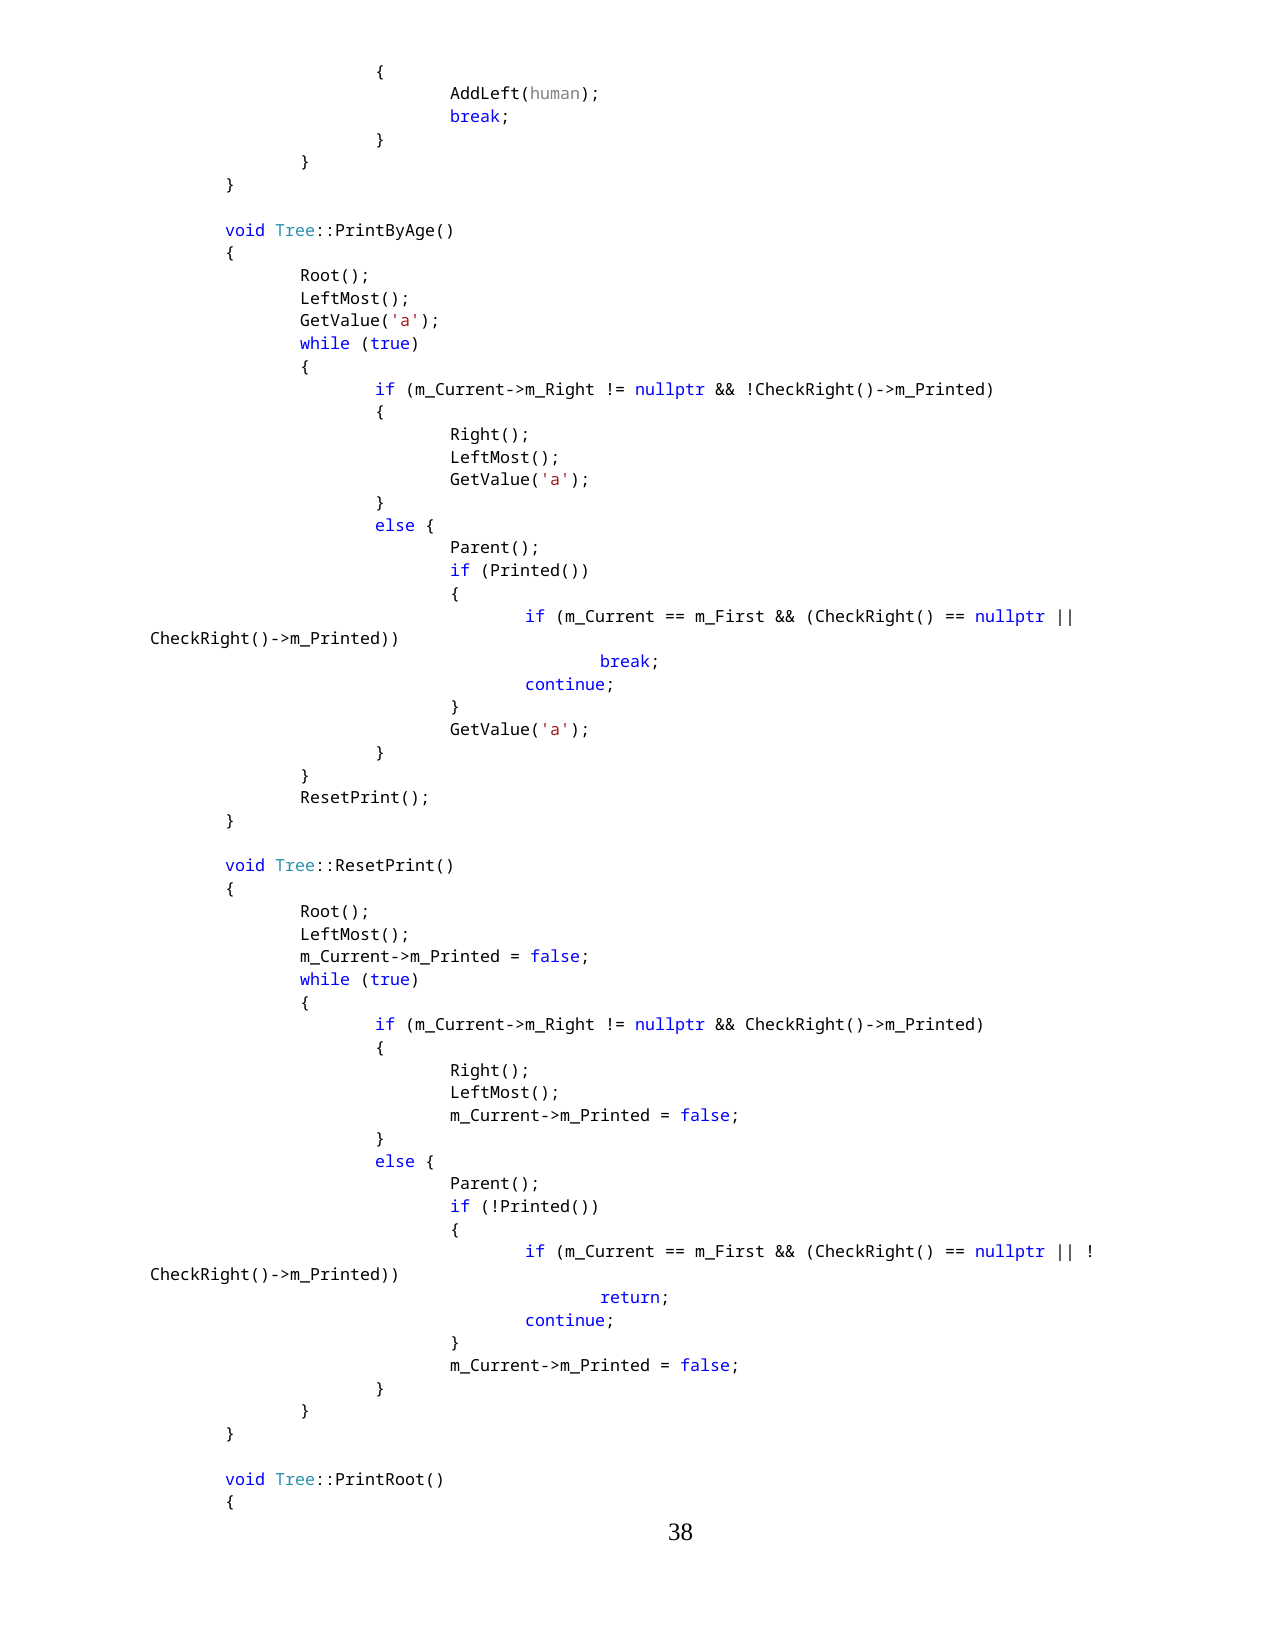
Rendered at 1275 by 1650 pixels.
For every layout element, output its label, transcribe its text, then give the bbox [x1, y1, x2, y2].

text continue; [150, 672, 1211, 695]
text Right(); [150, 422, 1211, 445]
text } [150, 150, 1211, 173]
text if (m_Current == m_First && (CheckRight() == nullptr || !CheckRight()->m_Printed)) [150, 1240, 1211, 1285]
text } [150, 808, 1211, 831]
text { [150, 354, 1211, 377]
text LeftMost(); [150, 445, 1211, 468]
text Root(); [150, 899, 1211, 922]
text Root(); [150, 263, 1211, 286]
text break; [150, 649, 1211, 672]
text { [150, 1036, 1211, 1058]
text Right(); [150, 1058, 1211, 1081]
text else { [150, 1149, 1211, 1172]
text { [150, 59, 1211, 82]
text } [150, 1399, 1211, 1422]
text break; [150, 104, 1211, 127]
text LeftMost(); [150, 1081, 1211, 1104]
text } [150, 740, 1211, 763]
text while (true) [150, 332, 1211, 354]
text if (!Printed()) [150, 1194, 1211, 1217]
text ResetPrint(); [150, 786, 1211, 808]
text continue; [150, 1308, 1211, 1331]
text if (m_Current->m_Right != nullptr && CheckRight()->m_Printed) [150, 1013, 1211, 1036]
text GetValue('a'); [150, 468, 1211, 491]
text { [150, 1490, 1211, 1512]
text GetValue('a'); [150, 718, 1211, 740]
text } [150, 1422, 1211, 1444]
text else { [150, 513, 1211, 536]
text void Tree::ResetPrint() [150, 854, 1211, 877]
text } [150, 695, 1211, 718]
text } [150, 127, 1211, 150]
text void Tree::PrintRoot() [150, 1467, 1211, 1490]
text } [150, 491, 1211, 513]
text if (m_Current->m_Right != nullptr && !CheckRight()->m_Printed) [150, 377, 1211, 400]
text while (true) [150, 967, 1211, 990]
text Parent(); [150, 1172, 1211, 1194]
text GetValue('a'); [150, 309, 1211, 332]
text if (Printed()) [150, 559, 1211, 581]
text } [150, 1331, 1211, 1353]
text { [150, 241, 1211, 263]
text { [150, 400, 1211, 422]
text AddLeft(human); [150, 82, 1211, 104]
text } [150, 173, 1211, 195]
text m_Current->m_Printed = false; [150, 945, 1211, 967]
text void Tree::PrintByAge() [150, 218, 1211, 241]
text LeftMost(); [150, 286, 1211, 309]
text LeftMost(); [150, 922, 1211, 945]
text Parent(); [150, 536, 1211, 559]
text { [150, 1217, 1211, 1240]
text { [150, 877, 1211, 899]
text } [150, 1376, 1211, 1399]
text } [150, 763, 1211, 786]
text { [150, 581, 1211, 604]
text m_Current->m_Printed = false; [150, 1104, 1211, 1126]
text return; [150, 1285, 1211, 1308]
text } [150, 1126, 1211, 1149]
text { [150, 990, 1211, 1013]
text m_Current->m_Printed = false; [150, 1353, 1211, 1376]
text if (m_Current == m_First && (CheckRight() == nullptr || CheckRight()->m_Printed)) [150, 604, 1211, 649]
